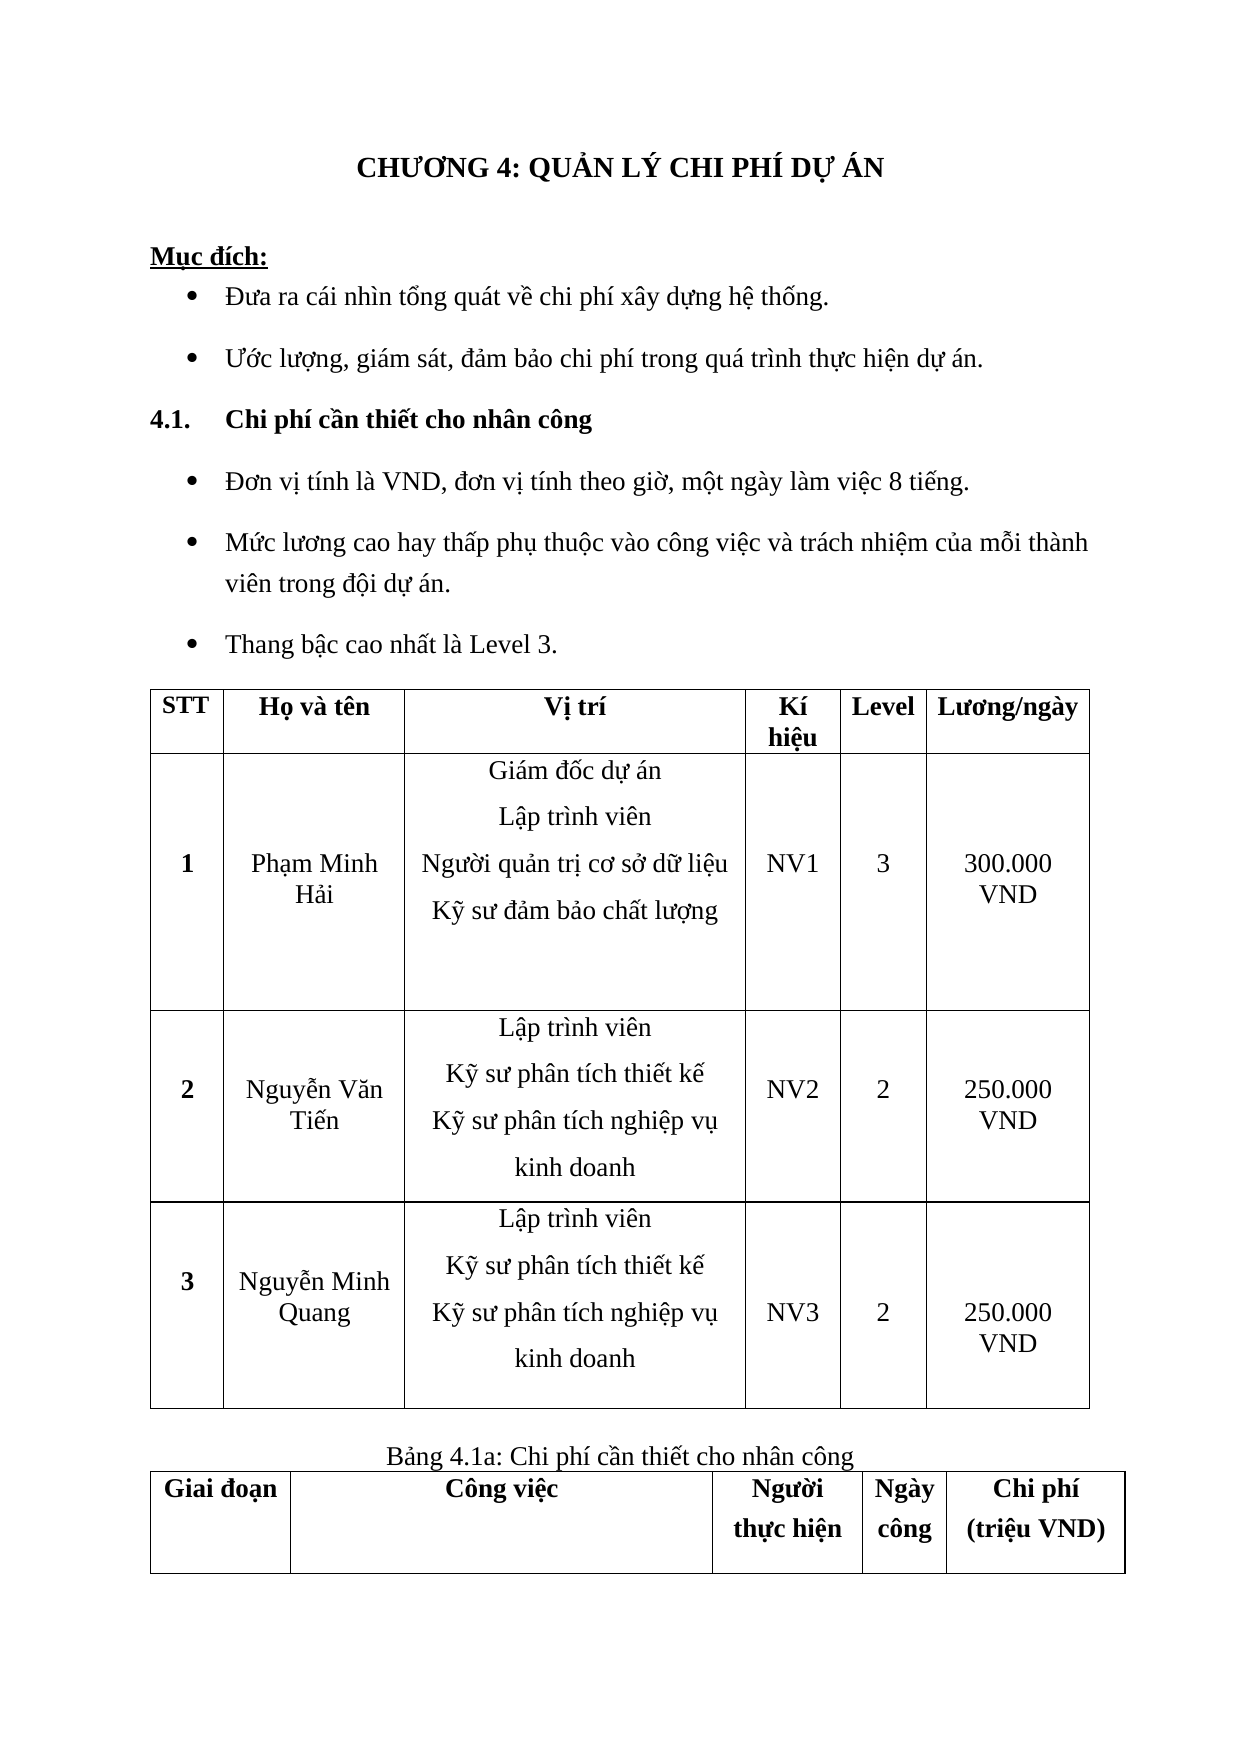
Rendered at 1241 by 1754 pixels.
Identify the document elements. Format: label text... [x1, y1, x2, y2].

table_header Vị trí [405, 690, 745, 753]
table_cell Lập trình viên Kỹ sư phân tích thiết kế Kỹ sư phân tích nghiệp vụ kinh doanh [405, 1011, 745, 1201]
table_cell 2 [841, 1011, 926, 1201]
list Ước lượng, giám sát, đảm bảo chi phí trong quá trình thực hiện dự án. [187, 342, 1090, 373]
table_header STT [151, 690, 223, 753]
table_cell 3 [841, 754, 926, 1010]
table_header Chi phí (triệu VND) [947, 1472, 1124, 1573]
table_cell Phạm Minh Hải [224, 754, 404, 1010]
table_cell 3 [151, 1203, 223, 1407]
table_cell NV2 [746, 1011, 840, 1201]
table_header Kí hiệu [746, 690, 840, 753]
table_cell Giám đốc dự án Lập trình viên Người quản trị cơ sở dữ liệu Kỹ sư đảm bảo chất lượng [405, 754, 745, 1010]
text Bảng 4.1a: Chi phí cần thiết cho nhân công [150, 1439, 1090, 1471]
table_header Họ và tên [224, 690, 404, 753]
table_cell NV1 [746, 754, 840, 1010]
table_header Người thực hiện [713, 1472, 862, 1573]
text Mục đích: [150, 240, 1090, 271]
text CHƯƠNG 4: QUẢN LÝ CHI PHÍ DỰ ÁN [150, 150, 1090, 183]
list Mức lương cao hay thấp phụ thuộc vào công việc và trách nhiệm của mỗi thành viên trong đội dự án. [187, 526, 1090, 598]
table_header Công việc [291, 1472, 712, 1573]
table_cell NV3 [746, 1203, 840, 1407]
list Thang bậc cao nhất là Level 3. [187, 628, 1090, 659]
list Chi phí cần thiết cho nhân công [150, 403, 1090, 434]
table_cell 1 [151, 754, 223, 1010]
table_cell 300.000 VND [927, 754, 1089, 1010]
table_header Level [841, 690, 926, 753]
table_cell 2 [151, 1011, 223, 1201]
table_header Giai đoạn [151, 1472, 290, 1573]
table_cell 2 [841, 1203, 926, 1407]
list Đưa ra cái nhìn tổng quát về chi phí xây dựng hệ thống. [187, 281, 1090, 312]
table_cell 250.000 VND [927, 1011, 1089, 1201]
table_header Ngày công [863, 1472, 946, 1573]
table_cell Nguyễn Minh Quang [224, 1203, 404, 1407]
table_header Lương/ngày [927, 690, 1089, 753]
table_cell Nguyễn Văn Tiến [224, 1011, 404, 1201]
table_cell 250.000 VND [927, 1203, 1089, 1407]
table_cell Lập trình viên Kỹ sư phân tích thiết kế Kỹ sư phân tích nghiệp vụ kinh doanh [405, 1203, 745, 1407]
list Đơn vị tính là VND, đơn vị tính theo giờ, một ngày làm việc 8 tiếng. [187, 465, 1090, 496]
